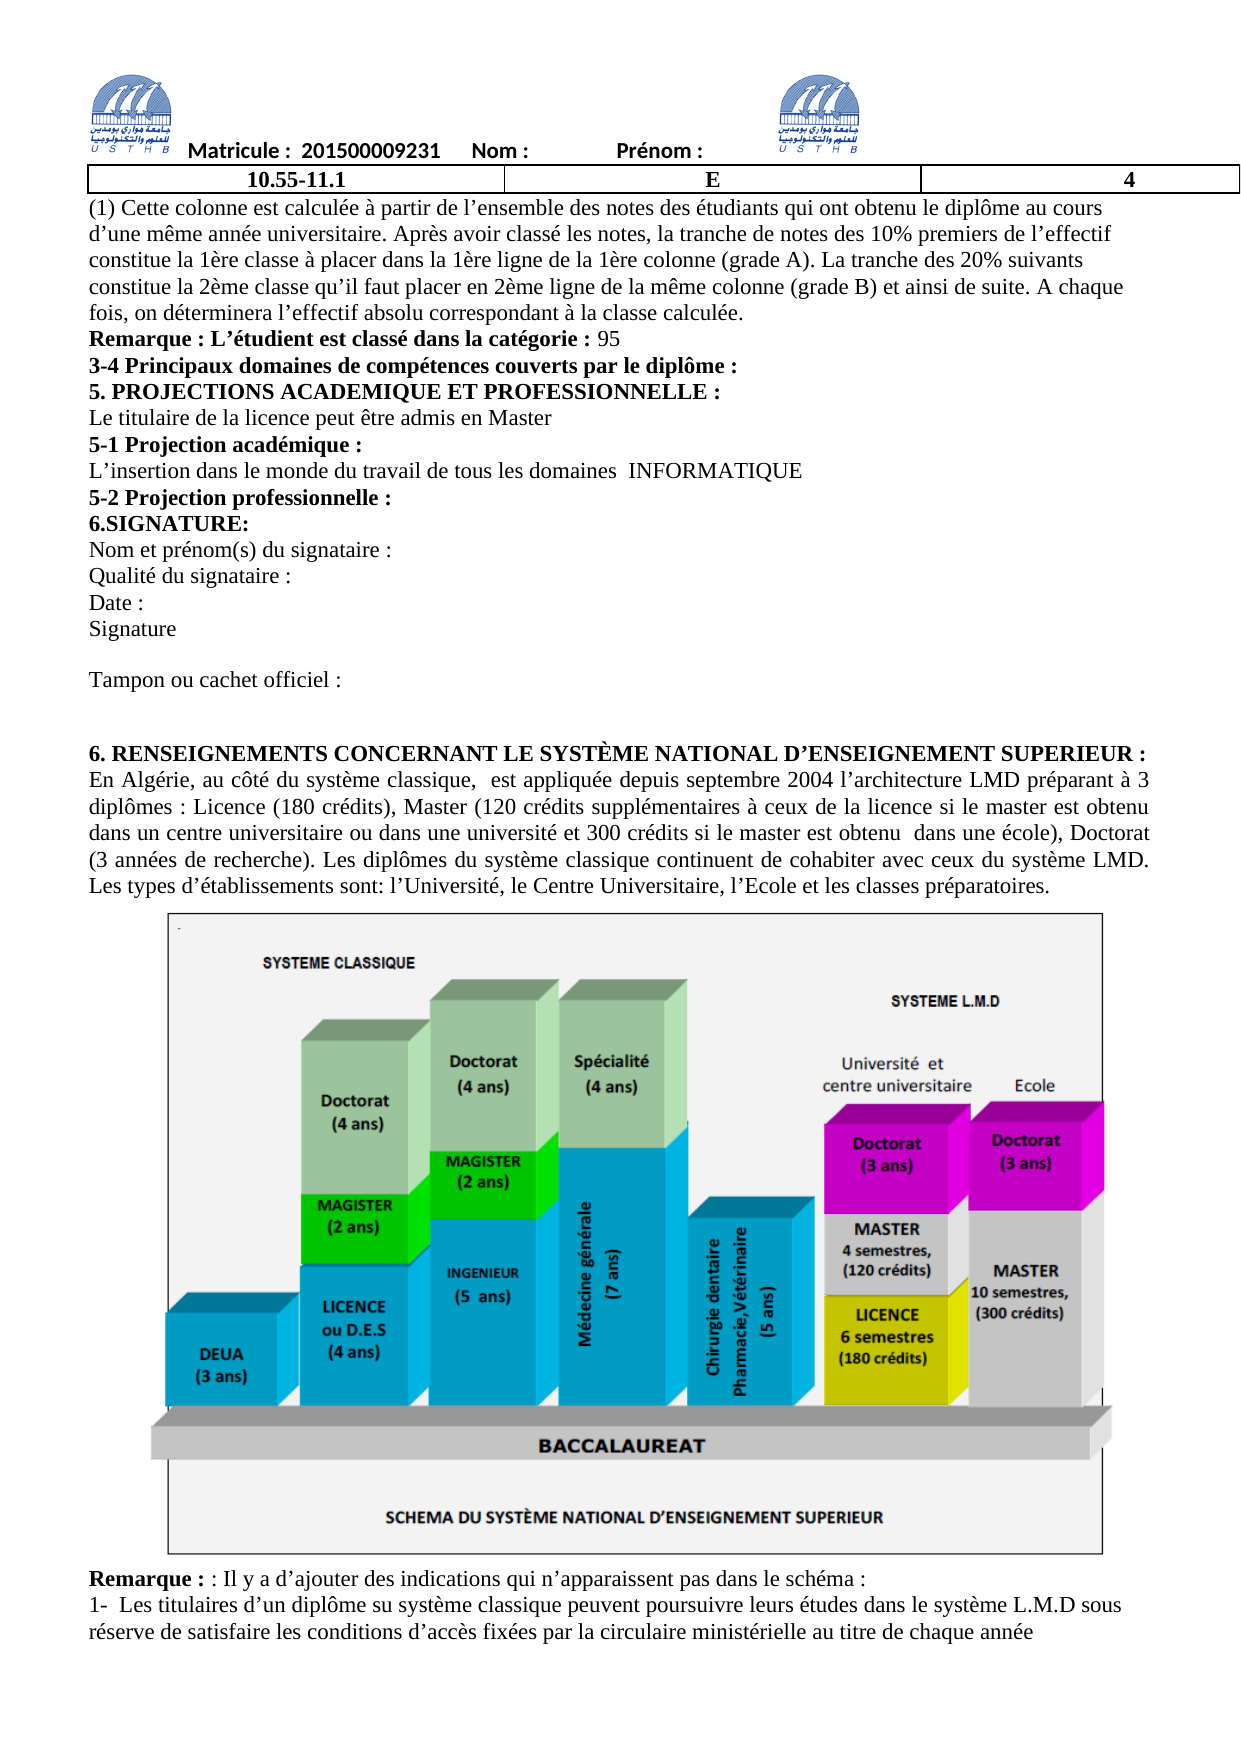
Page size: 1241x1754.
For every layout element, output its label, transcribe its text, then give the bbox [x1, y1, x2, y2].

picture [776, 74, 860, 159]
text (1) Cette colonne est calculée à partir de l’ensemble des notes des étudiants qui ont obtenu le diplôme au cours d’une même année universitaire. Après avoir classé les notes, la tranche de notes des 10% premiers de l’effectif constitue la 1ère classe à placer dans la 1ère ligne de la 1ère colonne (grade A). La tranche des 20% suivants constitue la 2ème classe qu’il faut placer en 2ème ligne de la même colonne (grade B) et ainsi de suite. A chaque fois, on déterminera l’effectif absolu correspondant à la classe calculée. [88, 194, 1152, 325]
text Le titulaire de la licence peut être admis en Master [88, 404, 1152, 431]
table_cell 10.55-11.1 [89, 166, 504, 192]
text 6. RENSEIGNEMENTS CONCERNANT LE SYSTÈME NATIONAL D’ENSEIGNEMENT SUPERIEUR : [88, 740, 1152, 767]
text 6.SIGNATURE: [88, 510, 1152, 536]
text 5-2 Projection professionnelle : [88, 483, 1152, 510]
text Nom et prénom(s) du signataire : [88, 536, 1152, 563]
text Tampon ou cachet officiel : [88, 666, 1152, 692]
text Date : [88, 589, 1152, 615]
table_cell 4 [922, 166, 1239, 192]
text 5-1 Projection académique : [88, 431, 1152, 457]
table_cell E [505, 166, 920, 192]
text L’insertion dans le monde du travail de tous les domaines INFORMATIQUE [88, 457, 1152, 483]
text Qualité du signataire : [88, 563, 1152, 589]
text En Algérie, au côté du système classique, est appliquée depuis septembre 2004 l’architecture LMD préparant à 3 diplômes : Licence (180 crédits), Master (120 crédits supplémentaires à ceux de la licence si le master est obtenu dans un centre universitaire ou dans une université et 300 crédits si le master est obtenu dans une école), Doctorat (3 années de recherche). Les diplômes du système classique continuent de cohabiter avec ceux du système LMD. Les types d’établissements sont: l’Université, le Centre Universitaire, l’Ecole et les classes préparatoires. [88, 767, 1152, 898]
text 5. PROJECTIONS ACADEMIQUE ET PROFESSIONNELLE : [88, 378, 1152, 404]
picture [88, 74, 172, 159]
picture [120, 898, 1121, 1565]
text Remarque : : Il y a d’ajouter des indications qui n’apparaissent pas dans le schéma : [88, 1565, 1152, 1591]
text Signature [88, 615, 1152, 642]
text Remarque : L’étudient est classé dans la catégorie : 95 [88, 325, 1152, 352]
text 3-4 Principaux domaines de compétences couverts par le diplôme : [88, 352, 1152, 378]
